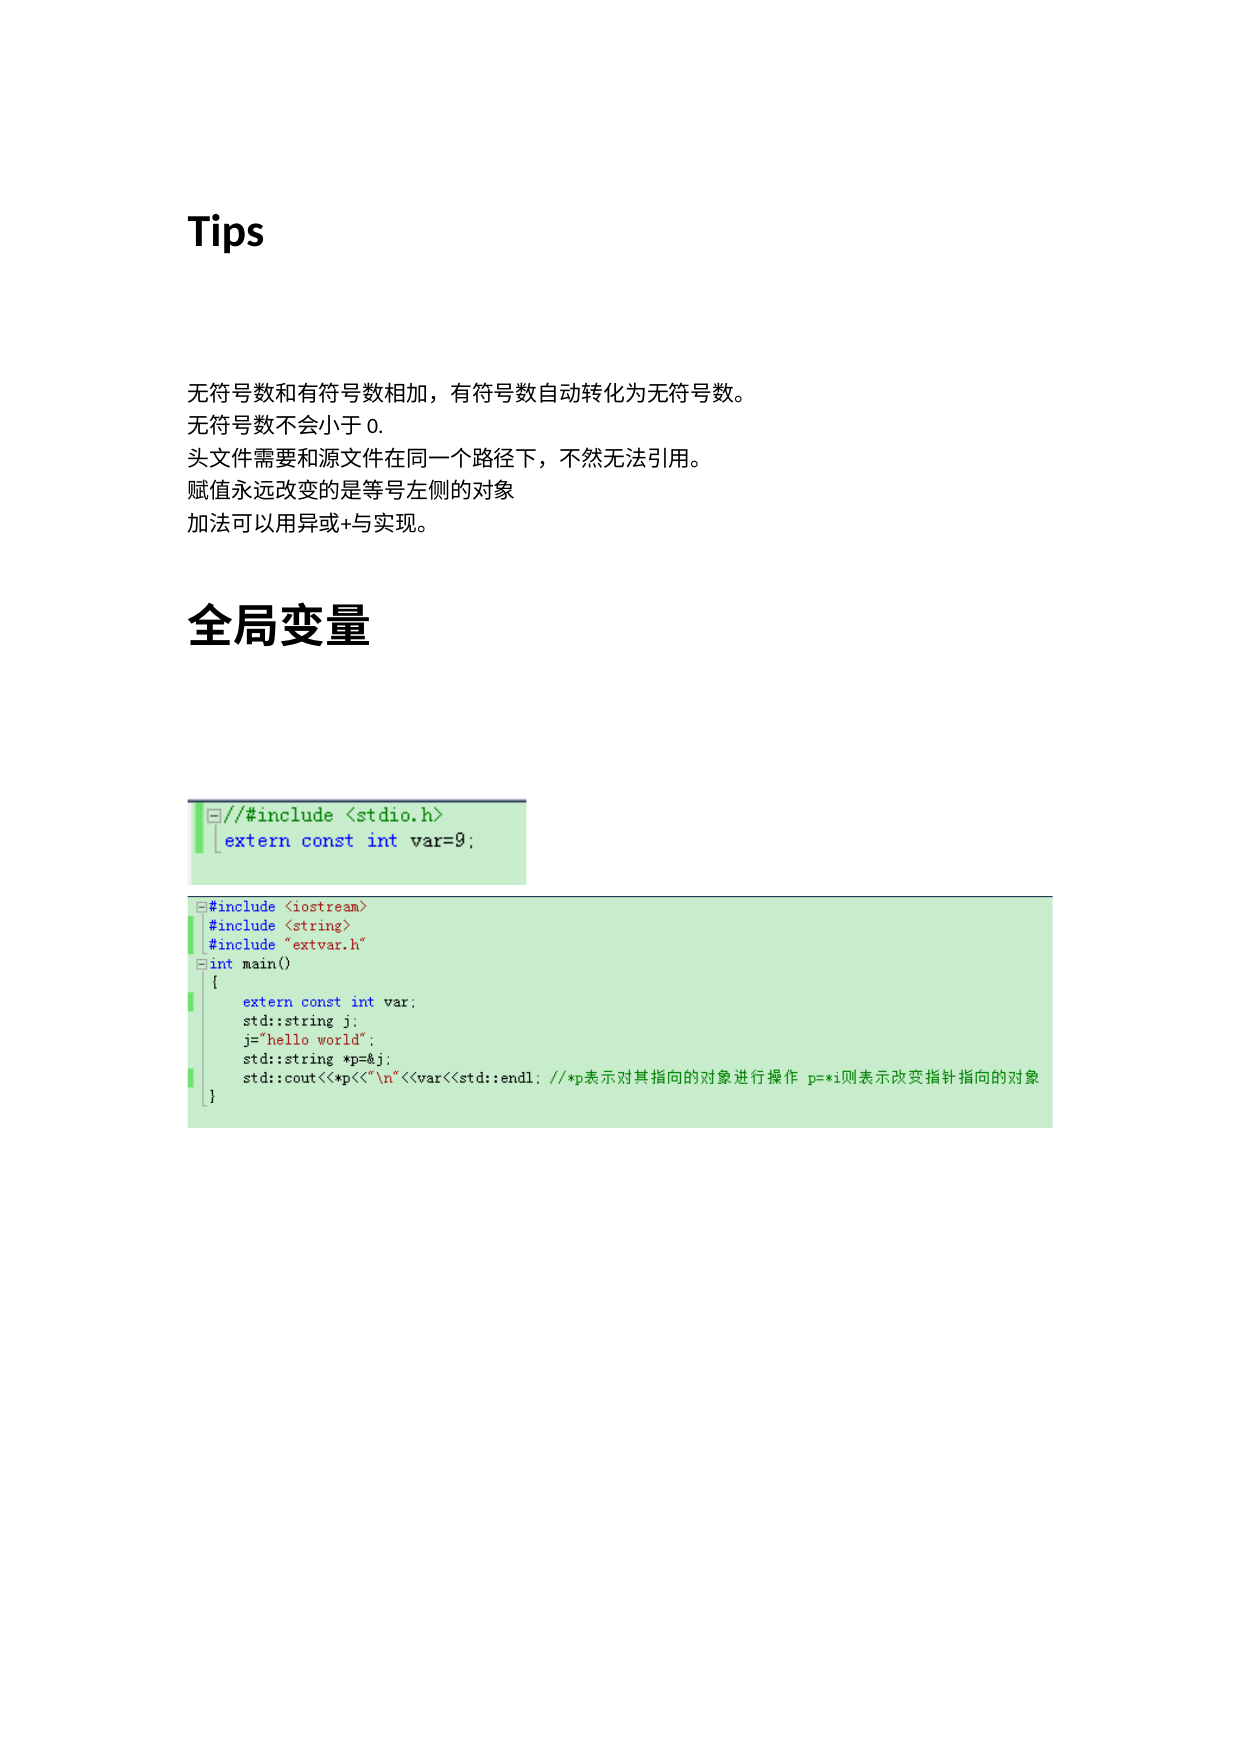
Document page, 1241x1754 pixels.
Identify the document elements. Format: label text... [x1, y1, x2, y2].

picture [187, 896, 1053, 1128]
text 无符号数和有符号数相加，有符号数自动转化为无符号数。 [187, 376, 1053, 408]
picture [187, 798, 527, 885]
subtitle Tips [187, 197, 1053, 262]
text 无符号数不会小于0. [187, 408, 1053, 441]
text 头文件需要和源文件在同一个路径下，不然无法引用。 [187, 441, 1053, 473]
text 赋值永远改变的是等号左侧的对象 [187, 473, 1053, 506]
subtitle 全局变量 [187, 573, 1053, 671]
text 加法可以用异或+与实现。 [187, 506, 1053, 538]
